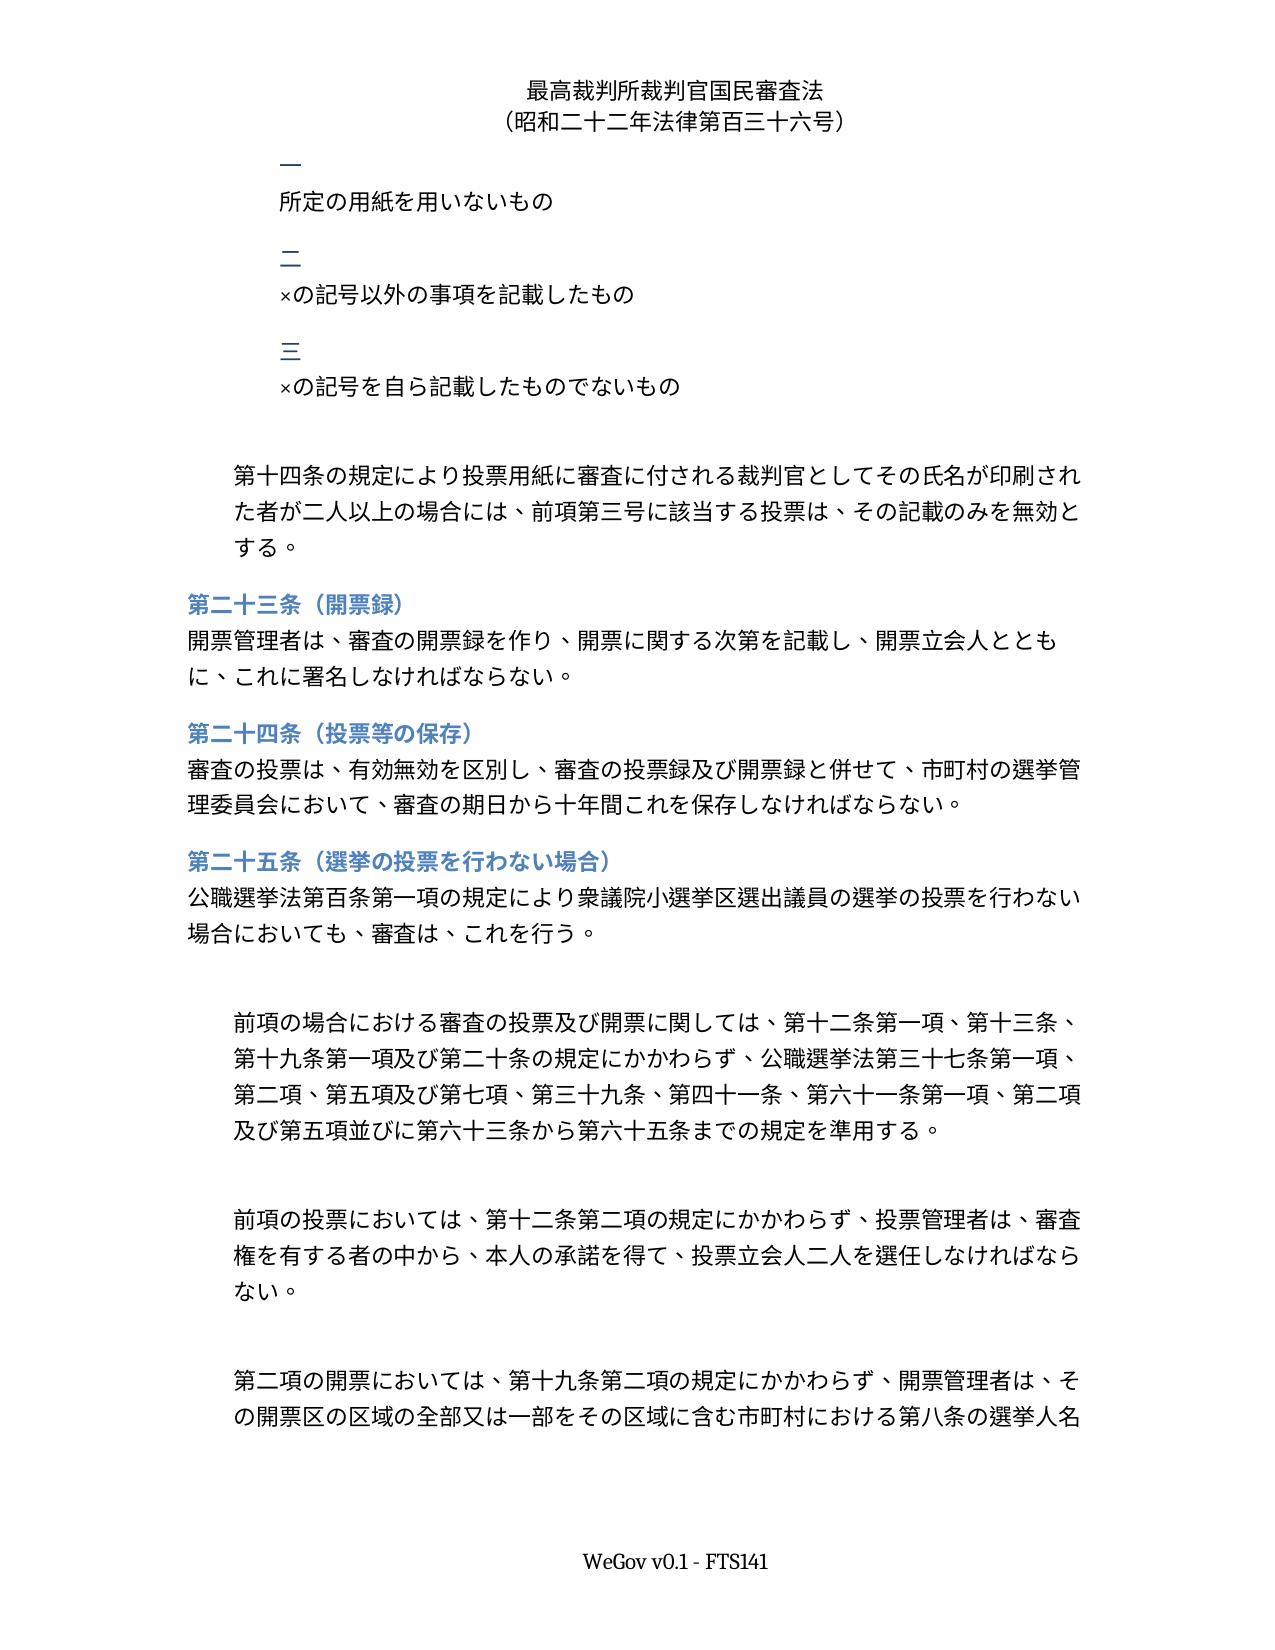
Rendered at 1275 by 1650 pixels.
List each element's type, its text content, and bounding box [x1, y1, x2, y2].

subtitle 一 [279, 150, 1087, 181]
text ×の記号以外の事項を記載したもの [279, 279, 1087, 310]
text 前項の投票においては、第十二条第二項の規定にかかわらず、投票管理者は、審査権を有する者の中から、本人の承諾を得て、投票立会人二人を選任しなければならない。 [233, 1204, 1087, 1307]
subtitle 第二十四条（投票等の保存） [187, 718, 1087, 749]
text 開票管理者は、審査の開票録を作り、開票に関する次第を記載し、開票立会人とともに、これに署名しなければならない。 [187, 625, 1087, 692]
text 前項の場合における審査の投票及び開票に関しては、第十二条第一項、第十三条、第十九条第一項及び第二十条の規定にかかわらず、公職選挙法第三十七条第一項、第二項、第五項及び第七項、第三十九条、第四十一条、第六十一条第一項、第二項及び第五項並びに第六十三条から第六十五条までの規定を準用する。 [233, 1007, 1087, 1146]
subtitle 二 [279, 243, 1087, 274]
text 公職選挙法第百条第一項の規定により衆議院小選挙区選出議員の選挙の投票を行わない場合においても、審査は、これを行う。 [187, 882, 1087, 949]
text ×の記号を自ら記載したものでないもの [279, 371, 1087, 403]
text 第十四条の規定により投票用紙に審査に付される裁判官としてその氏名が印刷された者が二人以上の場合には、前項第三号に該当する投票は、その記載のみを無効とする。 [233, 460, 1087, 563]
text 第二項の開票においては、第十九条第二項の規定にかかわらず、開票管理者は、その開票区の区域の全部又は一部をその区域に含む市町村における第八条の選挙人名簿に登録された者の中から、本人の承諾を得て、開票立会人三人を選任しなければならない。 [233, 1365, 1087, 1432]
text 審査の投票は、有効無効を区別し、審査の投票録及び開票録と併せて、市町村の選挙管理委員会において、審査の期日から十年間これを保存しなければならない。 [187, 753, 1087, 821]
subtitle 第二十三条（開票録） [187, 589, 1087, 620]
subtitle 第二十五条（選挙の投票を行わない場合） [187, 846, 1087, 877]
text 所定の用紙を用いないもの [279, 186, 1087, 217]
subtitle 三 [279, 335, 1087, 367]
